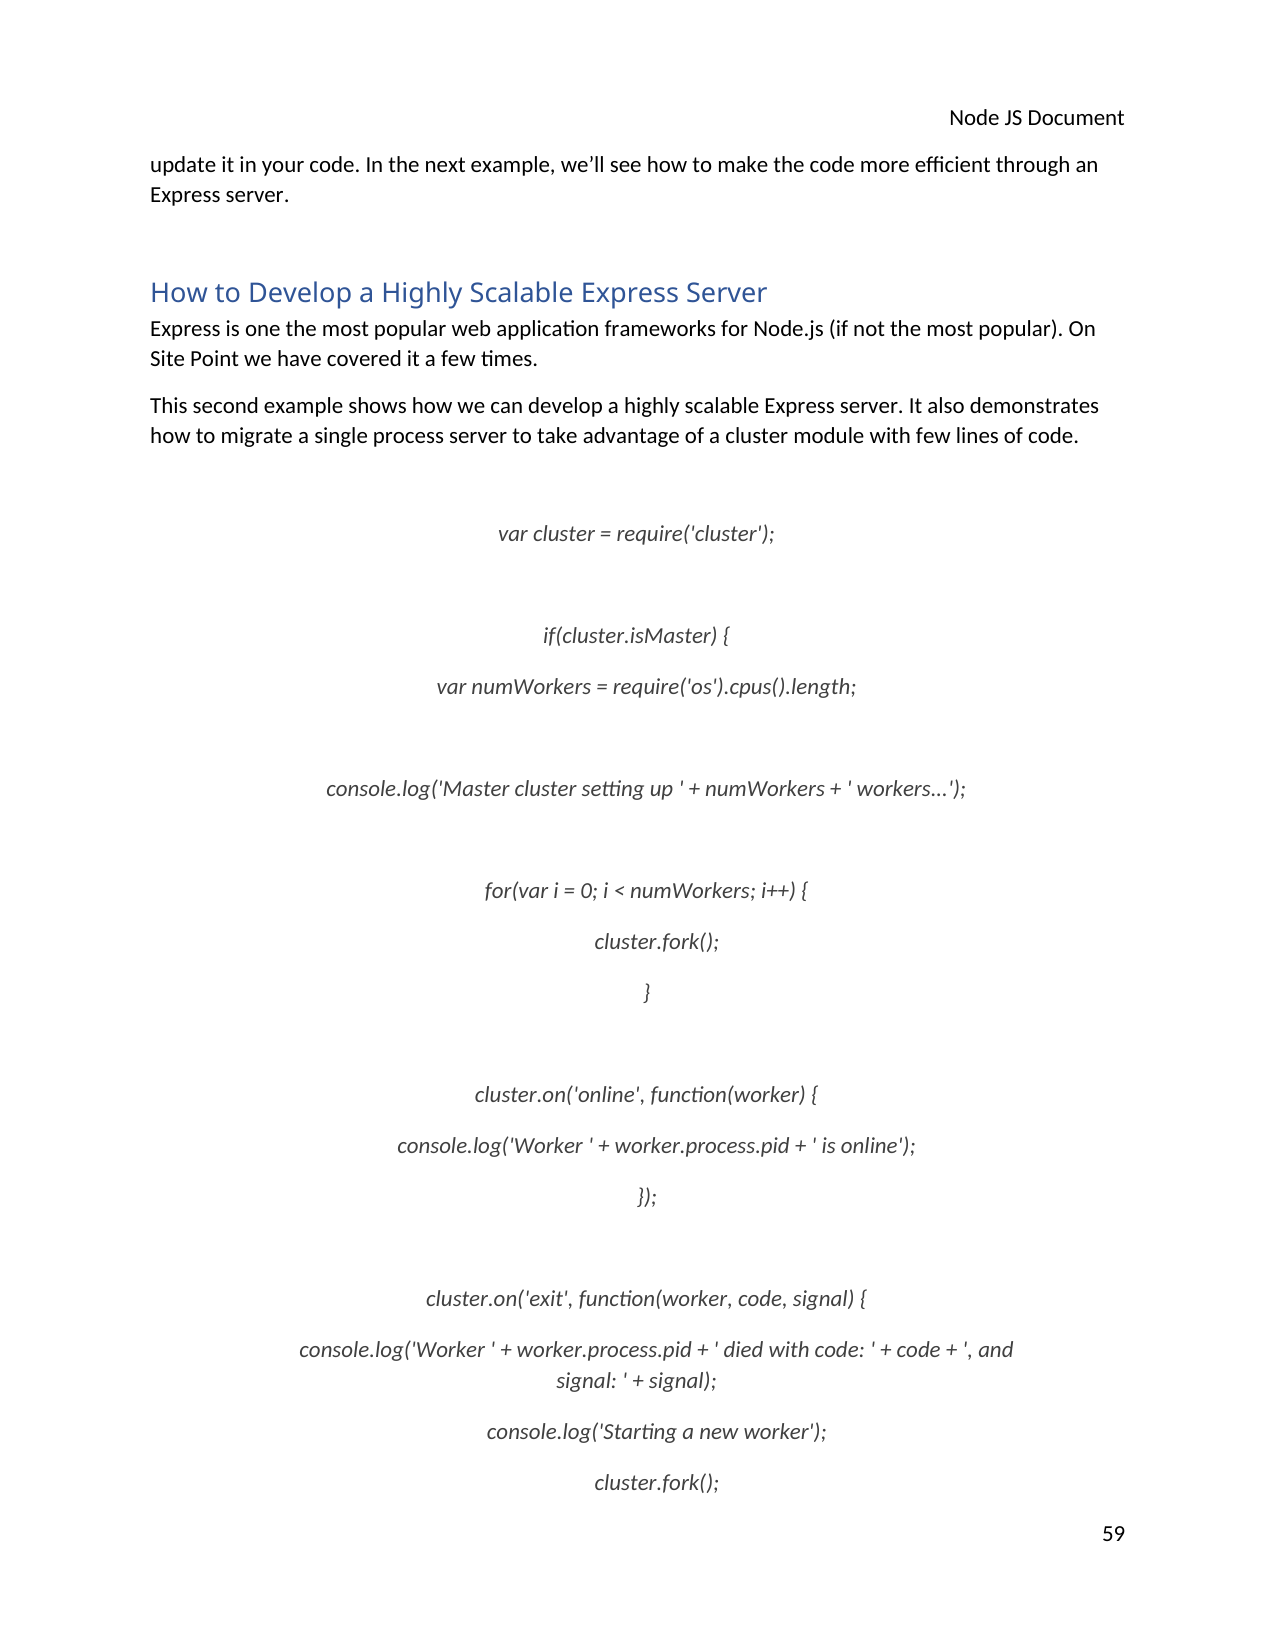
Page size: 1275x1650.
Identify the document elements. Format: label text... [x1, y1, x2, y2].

text This second example shows how we can develop a highly scalable Express server. It also demonstrates how to migrate a single process server to take advantage of a cluster module with few lines of code. [150, 391, 1125, 449]
text if(cluster.isMaster) { [240, 621, 1035, 649]
text console.log('Worker ' + worker.process.pid + ' is online'); [240, 1131, 1035, 1159]
text var cluster = require('cluster'); [240, 519, 1035, 547]
text var numWorkers = require('os').cpus().length; [240, 672, 1035, 700]
text cluster.fork(); [240, 1468, 1035, 1496]
text }); [240, 1182, 1035, 1211]
text } [240, 978, 1035, 1006]
text cluster.fork(); [240, 927, 1035, 955]
subtitle How to Develop a Highly Scalable Express Server [150, 274, 1125, 311]
text console.log('Master cluster setting up ' + numWorkers + ' workers...'); [240, 774, 1035, 802]
text cluster.on('exit', function(worker, code, signal) { [240, 1284, 1035, 1313]
text cluster.on('online', function(worker) { [240, 1080, 1035, 1108]
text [150, 150, 1125, 208]
text for(var i = 0; i < numWorkers; i++) { [240, 876, 1035, 904]
text Express is one the most popular web application frameworks for Node.js (if not the most popular). On Site Point we have covered it a few times. [150, 314, 1125, 372]
text console.log('Starting a new worker'); [240, 1417, 1035, 1445]
text console.log('Worker ' + worker.process.pid + ' died with code: ' + code + ', and signal: ' + signal); [240, 1336, 1035, 1394]
